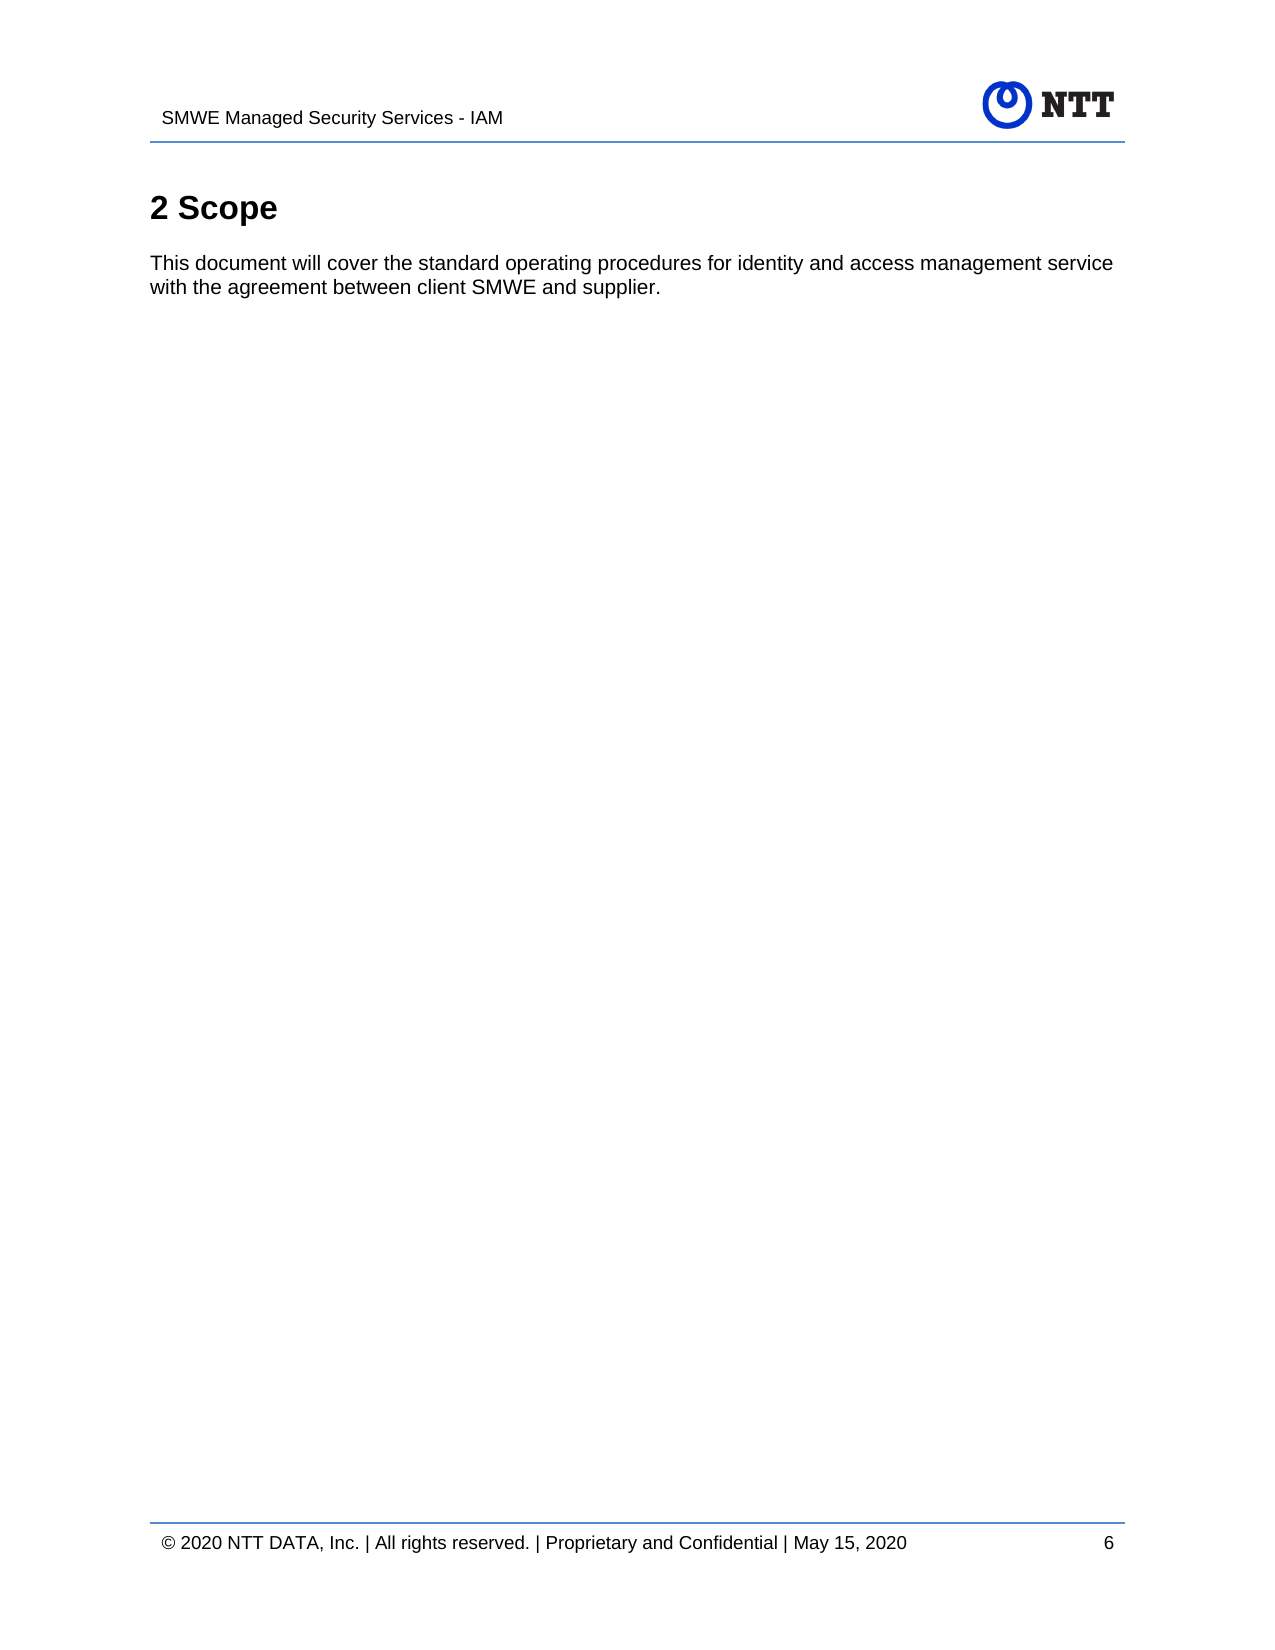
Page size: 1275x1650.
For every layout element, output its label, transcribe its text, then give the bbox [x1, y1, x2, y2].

picture [982, 81, 1114, 129]
text This document will cover the standard operating procedures for identity and access management service with the agreement between client SMWE and supplier. [150, 251, 1125, 299]
subtitle 2 Scope [150, 188, 1125, 226]
